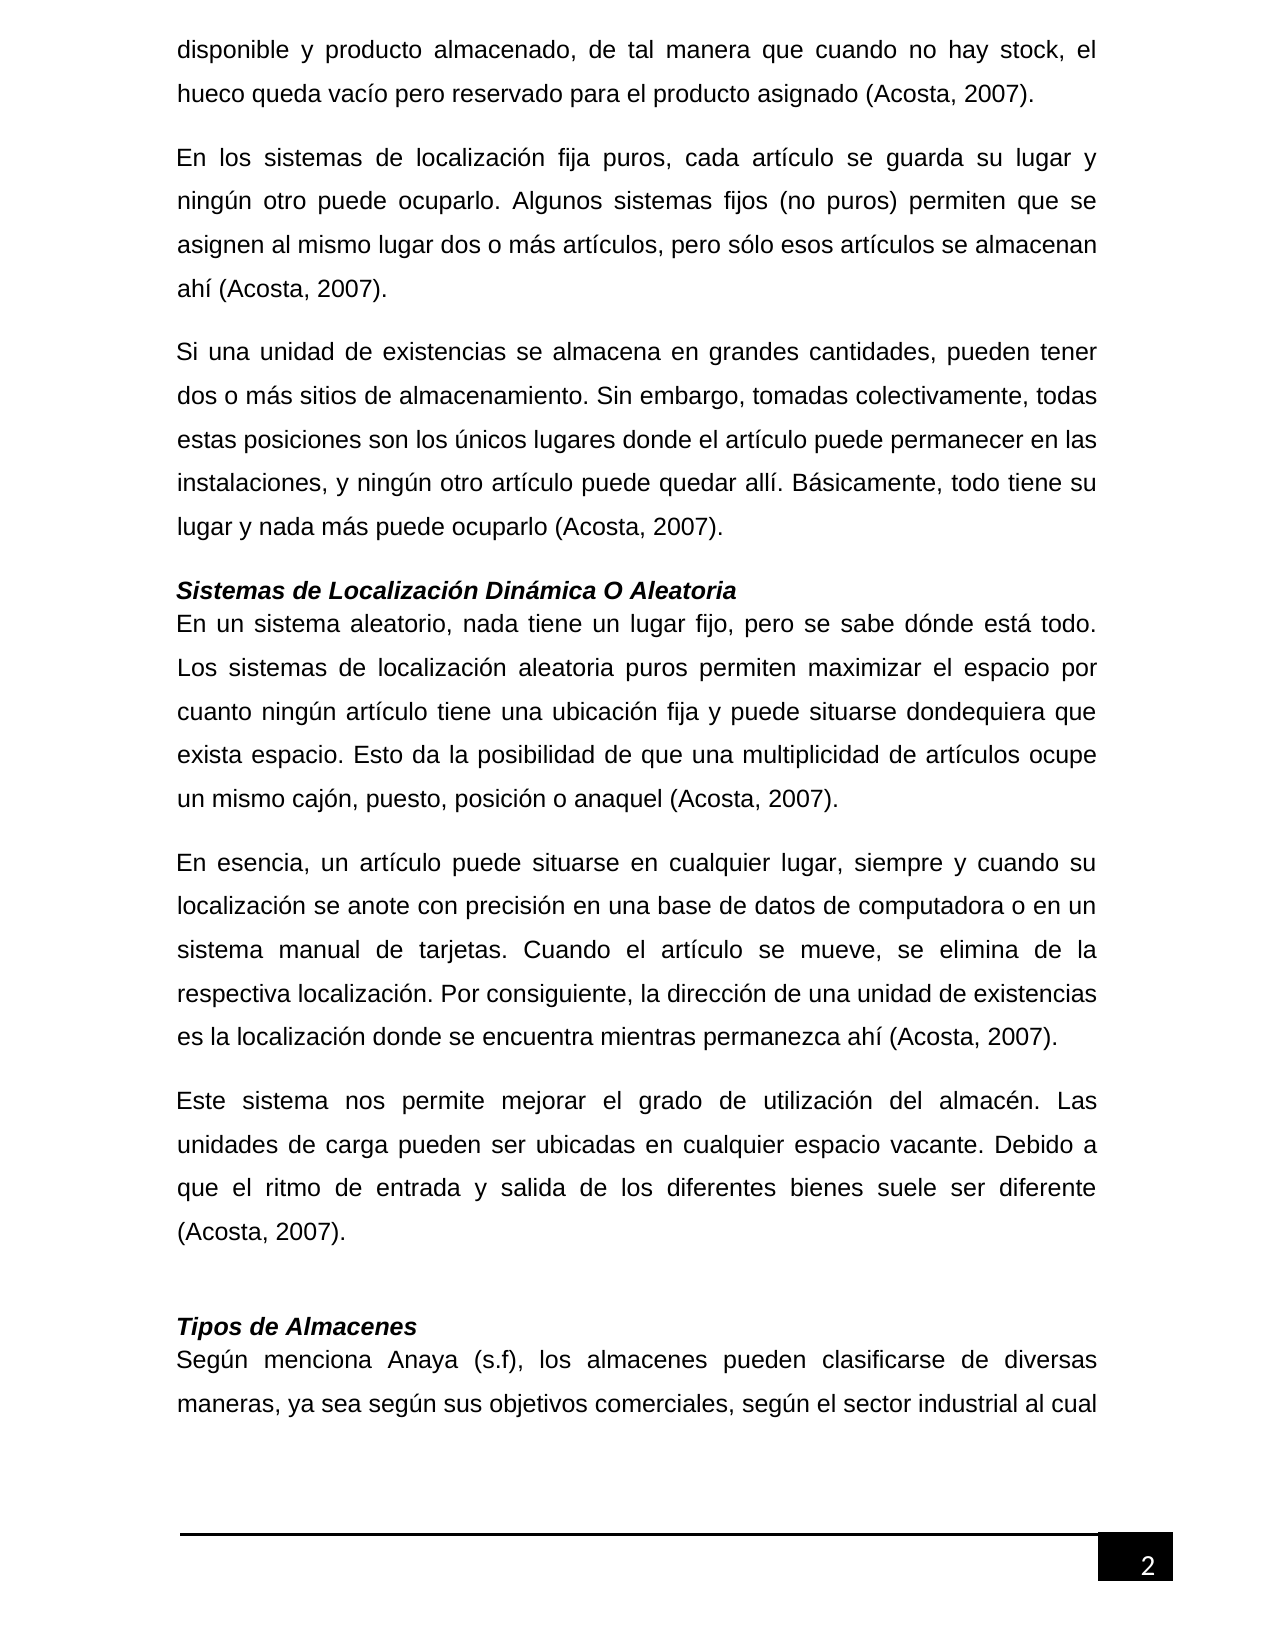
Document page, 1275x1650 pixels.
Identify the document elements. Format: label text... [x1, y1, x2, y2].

text En los sistemas de localización fija puros, cada artículo se guarda su lugar y ningún otro puede ocuparlo. Algunos sistemas fijos (no puros) permiten que se asignen al mismo lugar dos o más artículos, pero sólo esos artículos se almacenan ahí (Acosta, 2007). [176, 143, 1098, 302]
subtitle Sistemas de Localización Dinámica O Aleatoria [176, 576, 1098, 604]
text En esencia, un artículo puede situarse en cualquier lugar, siempre y cuando su localización se anote con precisión en una base de datos de computadora o en un sistema manual de tarjetas. Cuando el artículo se mueve, se elimina de la respectiva localización. Por consiguiente, la dirección de una unidad de existencias es la localización donde se encuentra mientras permanezca ahí (Acosta, 2007). [176, 848, 1098, 1051]
subtitle Tipos de Almacenes [176, 1312, 1098, 1341]
text En un sistema aleatorio, nada tiene un lugar fijo, pero se sabe dónde está todo. Los sistemas de localización aleatoria puros permiten maximizar el espacio por cuanto ningún artículo tiene una ubicación fija y puede situarse dondequiera que exista espacio. Esto da la posibilidad de que una multiplicidad de artículos ocupe un mismo cajón, puesto, posición o anaquel (Acosta, 2007). [176, 609, 1098, 813]
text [176, 1345, 1098, 1418]
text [176, 35, 1098, 107]
text Si una unidad de existencias se almacena en grandes cantidades, pueden tener dos o más sitios de almacenamiento. Sin embargo, tomadas colectivamente, todas estas posiciones son los únicos lugares donde el artículo puede permanecer en las instalaciones, y ningún otro artículo puede quedar allí. Básicamente, todo tiene su lugar y nada más puede ocuparlo (Acosta, 2007). [176, 337, 1098, 541]
text Este sistema nos permite mejorar el grado de utilización del almacén. Las unidades de carga pueden ser ubicadas en cualquier espacio vacante. Debido a que el ritmo de entrada y salida de los diferentes bienes suele ser diferente (Acosta, 2007). [176, 1086, 1098, 1246]
